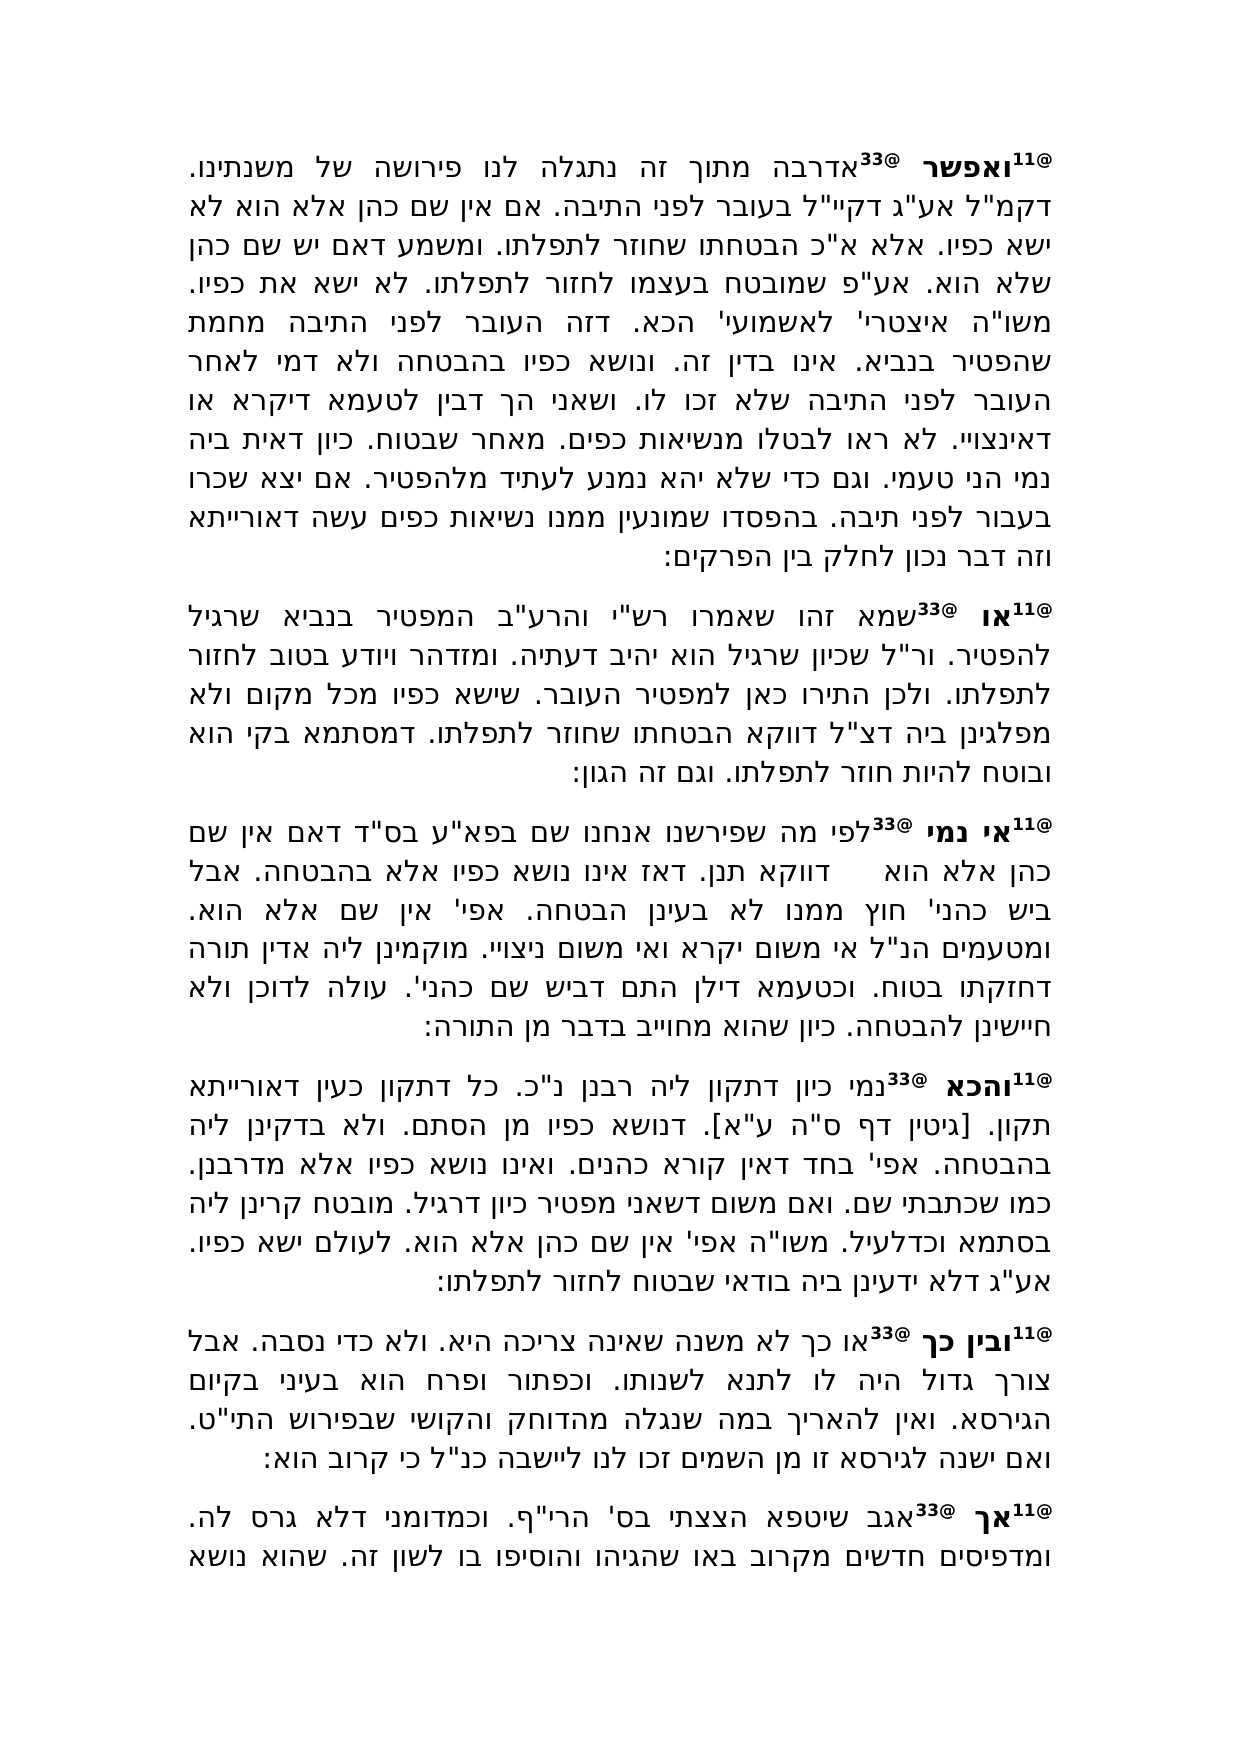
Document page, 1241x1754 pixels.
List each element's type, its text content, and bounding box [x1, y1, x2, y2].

text @11או @33שמא זהו שאמרו רש"י והרע"ב המפטיר בנביא שרגיל להפטיר. ור"ל שכיון שרגיל הוא יהיב דעתיה. ומזדהר ויודע בטוב לחזור לתפלתו. ולכן התירו כאן למפטיר העובר. שישא כפיו מכל מקום ולא מפלגינן ביה דצ"ל דווקא הבטחתו שחוזר לתפלתו. דמסתמא בקי הוא ובוטח להיות חוזר לתפלתו. וגם זה הגון: [187, 599, 1053, 789]
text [187, 1501, 1053, 1574]
text @11ובין כך @33או כך לא משנה שאינה צריכה היא. ולא כדי נסבה. אבל צורך גדול היה לו לתנא לשנותו. וכפתור ופרח הוא בעיני בקיום הגירסא. ואין להאריך במה שנגלה מהדוחק והקושי שבפירוש התי"ט. ואם ישנה לגירסא זו מן השמים זכו לנו ליישבה כנ"ל כי קרוב הוא: [187, 1324, 1053, 1475]
text @11והכא @33נמי כיון דתקון ליה רבנן נ"כ. כל דתקון כעין דאורייתא תקון. [גיטין דף ס"ה ע"א]. דנושא כפיו מן הסתם. ולא בדקינן ליה בהבטחה. אפי' בחד דאין קורא כהנים. ואינו נושא כפיו אלא מדרבנן. כמו שכתבתי שם. ואם משום דשאני מפטיר כיון דרגיל. מובטח קרינן ליה בסתמא וכדלעיל. משו"ה אפי' אין שם כהן אלא הוא. לעולם ישא כפיו. אע"ג דלא ידעינן ביה בודאי שבטוח לחזור לתפלתו: [187, 1069, 1053, 1298]
text @11ואפשר @33אדרבה מתוך זה נתגלה לנו פירושה של משנתינו. דקמ"ל אע"ג דקיי"ל בעובר לפני התיבה. אם אין שם כהן אלא הוא לא ישא כפיו. אלא א"כ הבטחתו שחוזר לתפלתו. ומשמע דאם יש שם כהן שלא הוא. אע"פ שמובטח בעצמו לחזור לתפלתו. לא ישא את כפיו. משו"ה איצטרי' לאשמועי' הכא. דזה העובר לפני התיבה מחמת שהפטיר בנביא. אינו בדין זה. ונושא כפיו בהבטחה ולא דמי לאחר העובר לפני התיבה שלא זכו לו. ושאני הך דבין לטעמא דיקרא או דאינצויי. לא ראו לבטלו מנשיאות כפים. מאחר שבטוח. כיון דאית ביה נמי הני טעמי. וגם כדי שלא יהא נמנע לעתיד מלהפטיר. אם יצא שכרו בעבור לפני תיבה. בהפסדו שמונעין ממנו נשיאות כפים עשה דאורייתא וזה דבר נכון לחלק בין הפרקים: [187, 150, 1053, 573]
text @11אי נמי @33לפי מה שפירשנו אנחנו שם בפא"ע בס"ד דאם אין שם כהן אלא הוא דווקא תנן. דאז אינו נושא כפיו אלא בהבטחה. אבל ביש כהני' חוץ ממנו לא בעינן הבטחה. אפי' אין שם אלא הוא. ומטעמים הנ"ל אי משום יקרא ואי משום ניצויי. מוקמינן ליה אדין תורה דחזקתו בטוח. וכטעמא דילן התם דביש שם כהני'. עולה לדוכן ולא חיישינן להבטחה. כיון שהוא מחוייב בדבר מן התורה: [187, 815, 1053, 1044]
